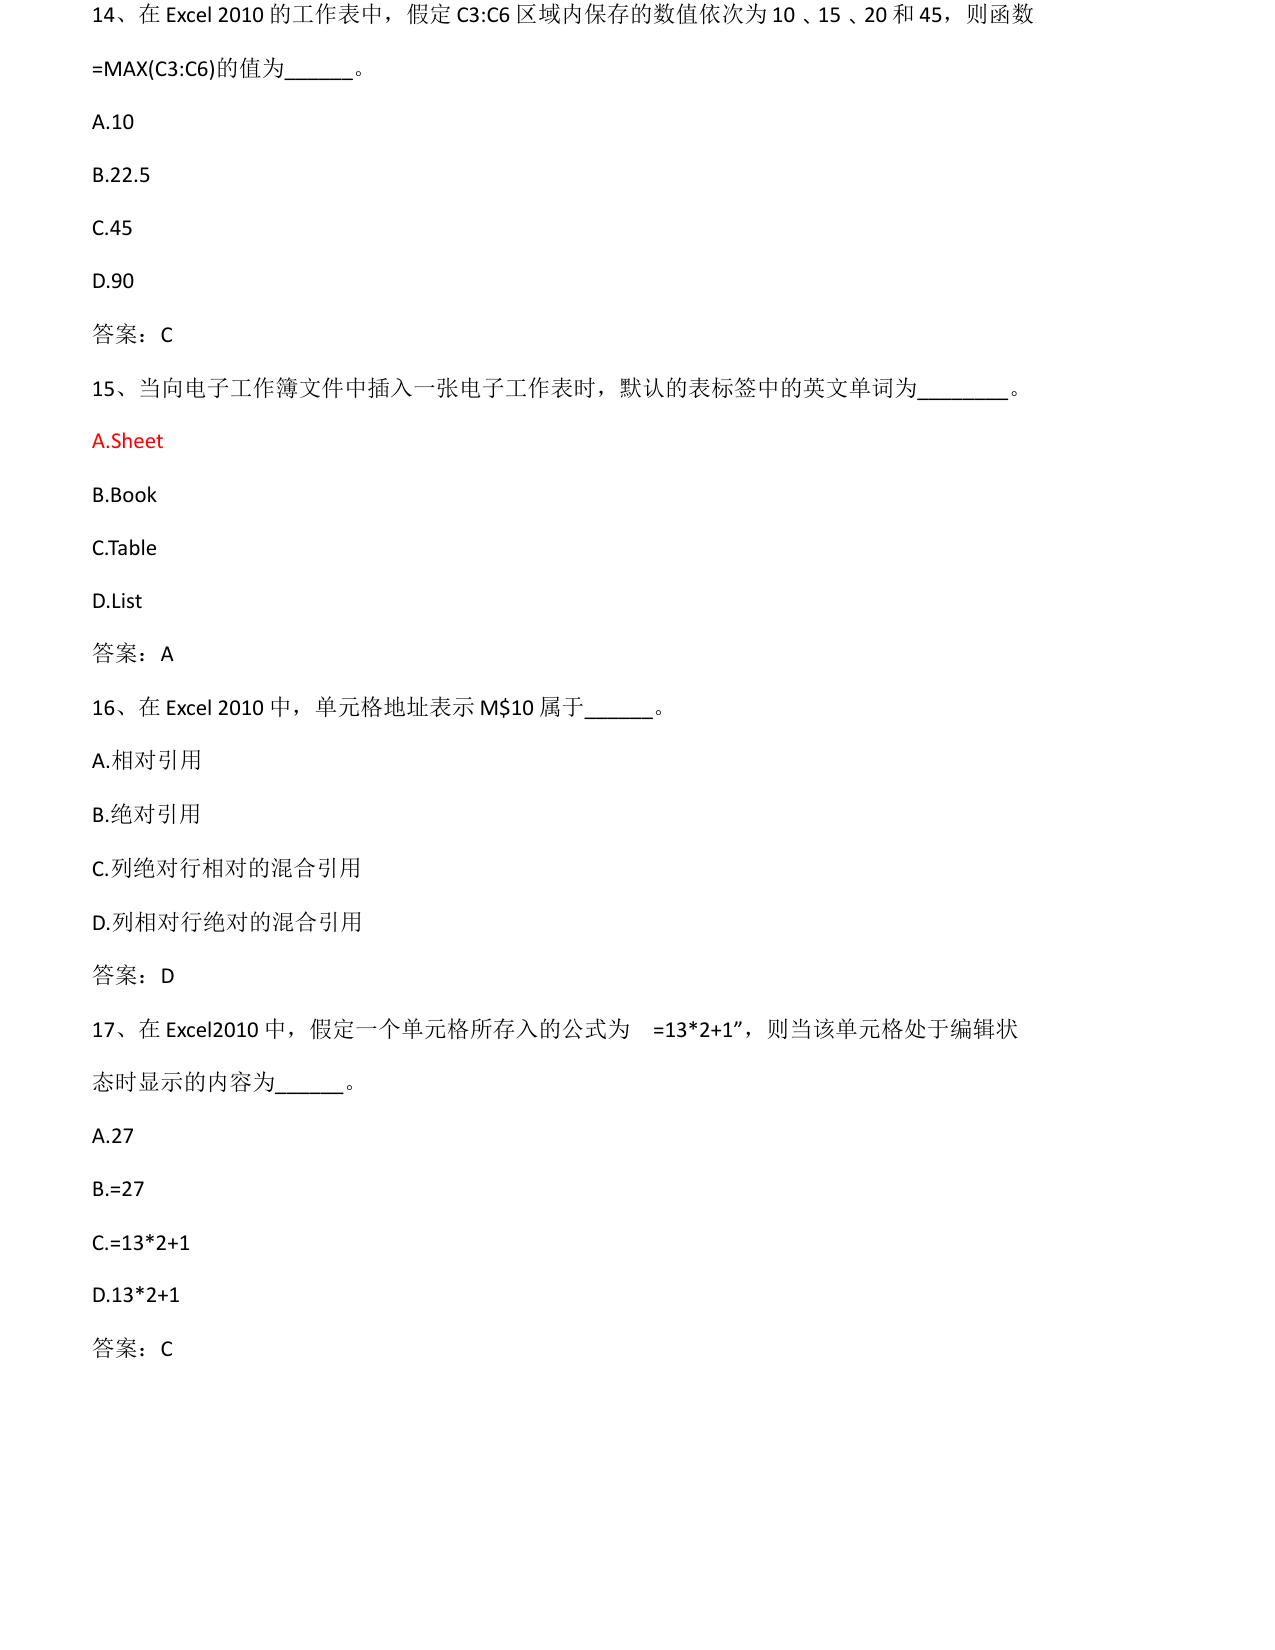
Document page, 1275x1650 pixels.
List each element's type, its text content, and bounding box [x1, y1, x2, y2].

text C.列绝对行相对的混合引用 [92, 853, 1275, 882]
text A.27 [92, 1122, 1275, 1149]
text B.22.5 [92, 160, 1275, 188]
text B.=27 [92, 1174, 1275, 1203]
text C.Table [92, 533, 1275, 561]
text A.Sheet [92, 427, 1275, 455]
text 15、当向电子工作簿文件中插入一张电子工作表时，默认的表标签中的英文单词为________。 [92, 373, 1275, 402]
text 14、在Excel 2010的工作表中，假定C3:C6区域内保存的数值依次为10﹑15﹑20和45，则函数 [92, 0, 1275, 29]
text D.13*2+1 [92, 1281, 1275, 1309]
text B.Book [92, 480, 1275, 508]
text =MAX(C3:C6)的值为______。 [92, 54, 1275, 82]
text A.10 [92, 107, 1275, 135]
text A.相对引用 [92, 746, 1275, 775]
text D.90 [92, 266, 1275, 294]
text D.List [92, 586, 1275, 614]
text 态时显示的内容为______。 [92, 1068, 1275, 1097]
text 17、在Excel2010中，假定一个单元格所存入的公式为“=13*2+1”，则当该单元格处于编辑状 [92, 1014, 1275, 1043]
text 答案：C [92, 1334, 1275, 1362]
text 答案：A [92, 639, 1275, 667]
text 答案：C [92, 319, 1275, 348]
text 16、在Excel 2010中，单元格地址表示M$10属于______。 [92, 692, 1275, 721]
text D.列相对行绝对的混合引用 [92, 907, 1275, 936]
text B.绝对引用 [92, 800, 1275, 828]
text C.=13*2+1 [92, 1228, 1275, 1256]
text 答案：D [92, 961, 1275, 989]
text C.45 [92, 213, 1275, 241]
